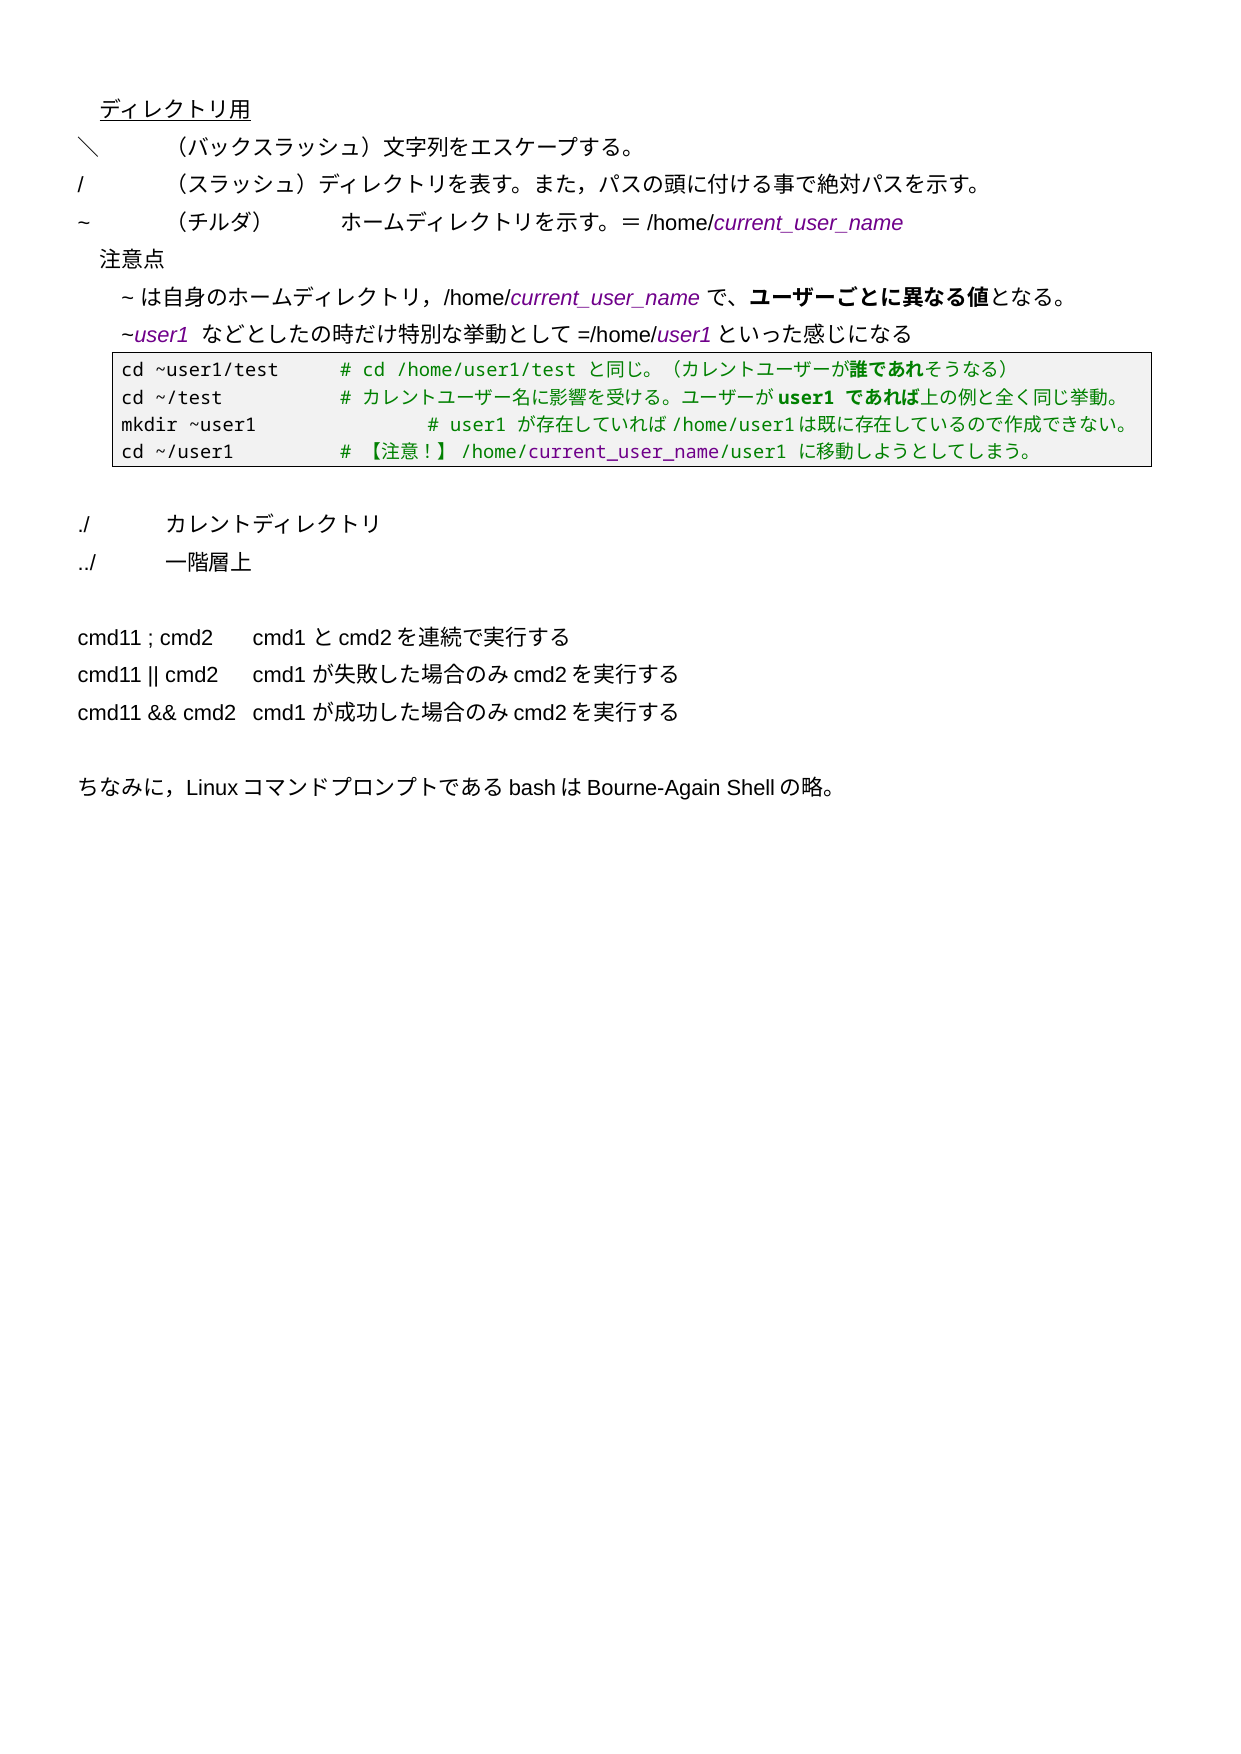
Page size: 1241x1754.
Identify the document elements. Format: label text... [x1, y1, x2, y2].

text cd ~/user1 # 【注意！】 /home/current_user_name/user1 に移動しようとしてしまう。 [113, 433, 1151, 466]
text cmd11 && cmd2 cmd1 が成功した場合のみcmd2を実行する [77, 692, 1165, 729]
text / （スラッシュ）ディレクトリを表す。また，パスの頭に付ける事で絶対パスを示す。 [77, 164, 1165, 202]
text mkdir ~user1 # user1 が存在していれば /home/user1は既に存在しているので作成できない。 [113, 406, 1151, 433]
text ~ は自身のホームディレクトリ，/home/current_user_name で、ユーザーごとに異なる値となる。 [121, 277, 1165, 314]
subtitle ディレクトリ用 [99, 89, 1143, 127]
text ちなみに，LinuxコマンドプロンプトであるbashはBourne-Again Shellの略。 [77, 767, 1165, 804]
text 注意点 [99, 239, 1165, 277]
text cmd11 || cmd2 cmd1 が失敗した場合のみcmd2を実行する [77, 654, 1165, 692]
text cd ~/test # カレントユーザー名に影響を受ける。ユーザーがuser1 であれば上の例と全く同じ挙動。 [113, 379, 1151, 406]
text ~user1 などとしたの時だけ特別な挙動として =/home/user1といった感じになる [121, 314, 1165, 352]
text ./ カレントディレクトリ [77, 504, 1165, 542]
text ~ （チルダ） ホームディレクトリを示す。＝ /home/current_user_name [77, 202, 1165, 239]
text ../ 一階層上 [77, 542, 1165, 579]
text ＼ （バックスラッシュ）文字列をエスケープする。 [77, 127, 1165, 164]
text cmd11 ; cmd2 cmd1 とcmd2を連続で実行する [77, 617, 1165, 654]
text cd ~user1/test # cd /home/user1/test と同じ。（カレントユーザーが誰であれそうなる） [113, 353, 1151, 379]
